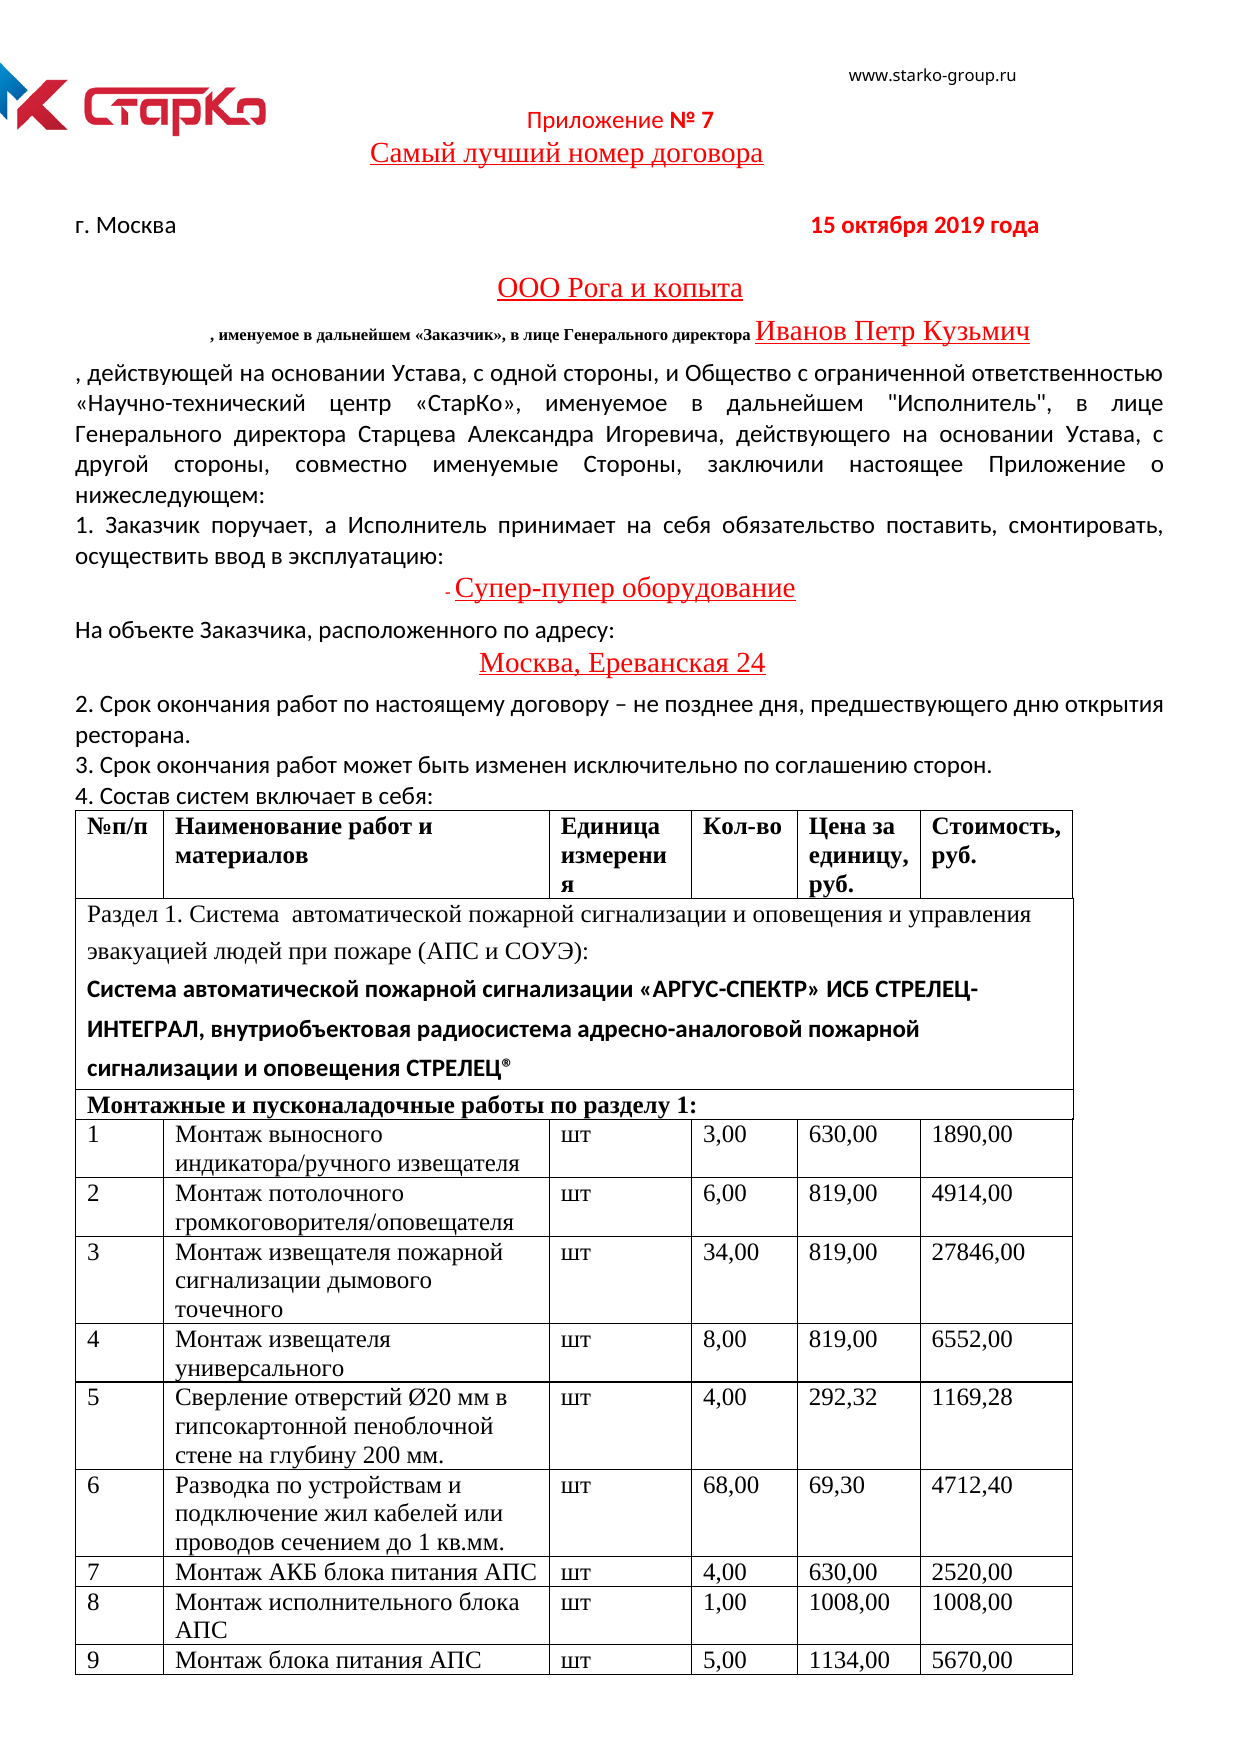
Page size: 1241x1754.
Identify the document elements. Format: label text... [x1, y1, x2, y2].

table_header Кол-во [692, 811, 797, 898]
table_cell 8 [76, 1587, 163, 1644]
table_cell шт [550, 1470, 691, 1556]
table_cell 7 [76, 1557, 163, 1586]
text г. Москва 15 октября 2019 года [75, 209, 1165, 239]
table_cell Раздел 1. Система автоматической пожарной сигнализации и оповещения и управления эвакуацией людей при пожаре (АПС и СОУЭ): Система автоматической пожарной сигнализации «АРГУС-СПЕКТР» ИСБ СТРЕЛЕЦ-ИНТЕГРАЛ, внутриобъектовая радиосистема адресно-аналоговой пожарной сигнализации и оповещения СТРЕЛЕЦ® [76, 899, 1073, 1089]
table_cell шт [550, 1237, 691, 1323]
table_cell 1,00 [692, 1587, 797, 1644]
table_cell Монтаж извещателя универсального [164, 1324, 549, 1381]
table_cell 1169,28 [921, 1383, 1072, 1469]
table_cell 69,30 [798, 1470, 920, 1556]
text На объекте Заказчика, расположенного по адресу: [75, 614, 1165, 645]
table_cell шт [550, 1645, 691, 1674]
table_cell 1008,00 [921, 1587, 1072, 1644]
table_cell 1134,00 [798, 1645, 920, 1674]
table_cell 8,00 [692, 1324, 797, 1381]
table_cell шт [550, 1557, 691, 1586]
table_cell Монтажные и пусконаладочные работы по разделу 1: [76, 1090, 1073, 1118]
table_cell 630,00 [798, 1120, 920, 1177]
table_cell 9 [76, 1645, 163, 1674]
table_cell 819,00 [798, 1178, 920, 1236]
table_cell 1890,00 [921, 1120, 1072, 1177]
table_cell Монтаж потолочного громкоговорителя/оповещателя [164, 1178, 549, 1236]
table_cell шт [550, 1120, 691, 1177]
table_cell 5 [76, 1383, 163, 1469]
table_cell 4,00 [692, 1383, 797, 1469]
table_header Единица измерения [550, 811, 691, 898]
table_cell шт [550, 1383, 691, 1469]
table_cell Монтаж исполнительного блока АПС [164, 1587, 549, 1644]
table_cell 1 [76, 1120, 163, 1177]
table_cell 2520,00 [921, 1557, 1072, 1586]
table_cell 6,00 [692, 1178, 797, 1236]
table_cell 292,32 [798, 1383, 920, 1469]
table_cell Монтаж блока питания АПС [164, 1645, 549, 1674]
table_cell 5670,00 [921, 1645, 1072, 1674]
table_cell шт [550, 1178, 691, 1236]
table_cell 630,00 [798, 1557, 920, 1586]
table_header Наименование работ и материалов [164, 811, 549, 898]
table_cell 68,00 [692, 1470, 797, 1556]
table_cell 34,00 [692, 1237, 797, 1323]
table_cell 819,00 [798, 1237, 920, 1323]
table_header Стоимость, руб. [921, 811, 1072, 898]
table_header Цена за единицу, руб. [798, 811, 920, 898]
table_cell шт [550, 1587, 691, 1644]
table_cell 4914,00 [921, 1178, 1072, 1236]
table_header №п/п [76, 811, 163, 898]
text Москва, Ереванская 24 [75, 645, 1165, 678]
table_cell 4,00 [692, 1557, 797, 1586]
table_cell Монтаж извещателя пожарной сигнализации дымового точечного [164, 1237, 549, 1323]
table_cell Сверление отверстий Ø20 мм в гипсокартонной пеноблочной стене на глубину 200 мм. [164, 1383, 549, 1469]
text 4. Состав систем включает в себя: [75, 780, 1165, 810]
table_cell 5,00 [692, 1645, 797, 1674]
table_cell 2 [76, 1178, 163, 1236]
picture [0, 0, 277, 141]
table_cell 3,00 [692, 1120, 797, 1177]
table_cell 819,00 [798, 1324, 920, 1381]
text 3. Срок окончания работ может быть изменен исключительно по соглашению сторон. [75, 749, 1165, 780]
table_cell Разводка по устройствам и подключение жил кабелей или проводов сечением до 1 кв.мм. [164, 1470, 549, 1556]
text , действующей на основании Устава, с одной стороны, и Общество с ограниченной ответственностью «Научно-технический центр «СтарКо», именуемое в дальнейшем "Исполнитель", в лице Генерального директора Старцева Александра Игоревича, действующего на основании Устава, с другой стороны, совместно именуемые Стороны, заключили настоящее Приложение о нижеследующем: [75, 357, 1165, 509]
text , именуемое в дальнейшем «Заказчик», в лице Генерального директора Иванов Петр Кузьмич [75, 313, 1165, 347]
table_cell Монтаж выносного индикатора/ручного извещателя [164, 1120, 549, 1177]
table_cell 6 [76, 1470, 163, 1556]
table_cell шт [550, 1324, 691, 1381]
table_cell Монтаж АКБ блока питания АПС [164, 1557, 549, 1586]
text Приложение № 7 [75, 104, 1165, 135]
text 1. Заказчик поручает, а Исполнитель принимает на себя обязательство поставить, смонтировать, осуществить ввод в эксплуатацию: [75, 509, 1165, 571]
table_cell 4 [76, 1324, 163, 1381]
text - Супер-пупер оборудование [75, 571, 1165, 604]
table_cell 27846,00 [921, 1237, 1072, 1323]
table_cell 4712,40 [921, 1470, 1072, 1556]
text Самый лучший номер договора [297, 135, 1165, 168]
text 2. Срок окончания работ по настоящему договору – не позднее дня, предшествующего дню открытия ресторана. [75, 688, 1165, 749]
table_cell 6552,00 [921, 1324, 1072, 1381]
table_cell 1008,00 [798, 1587, 920, 1644]
table_cell 3 [76, 1237, 163, 1323]
text ООО Рога и копыта [75, 270, 1165, 303]
